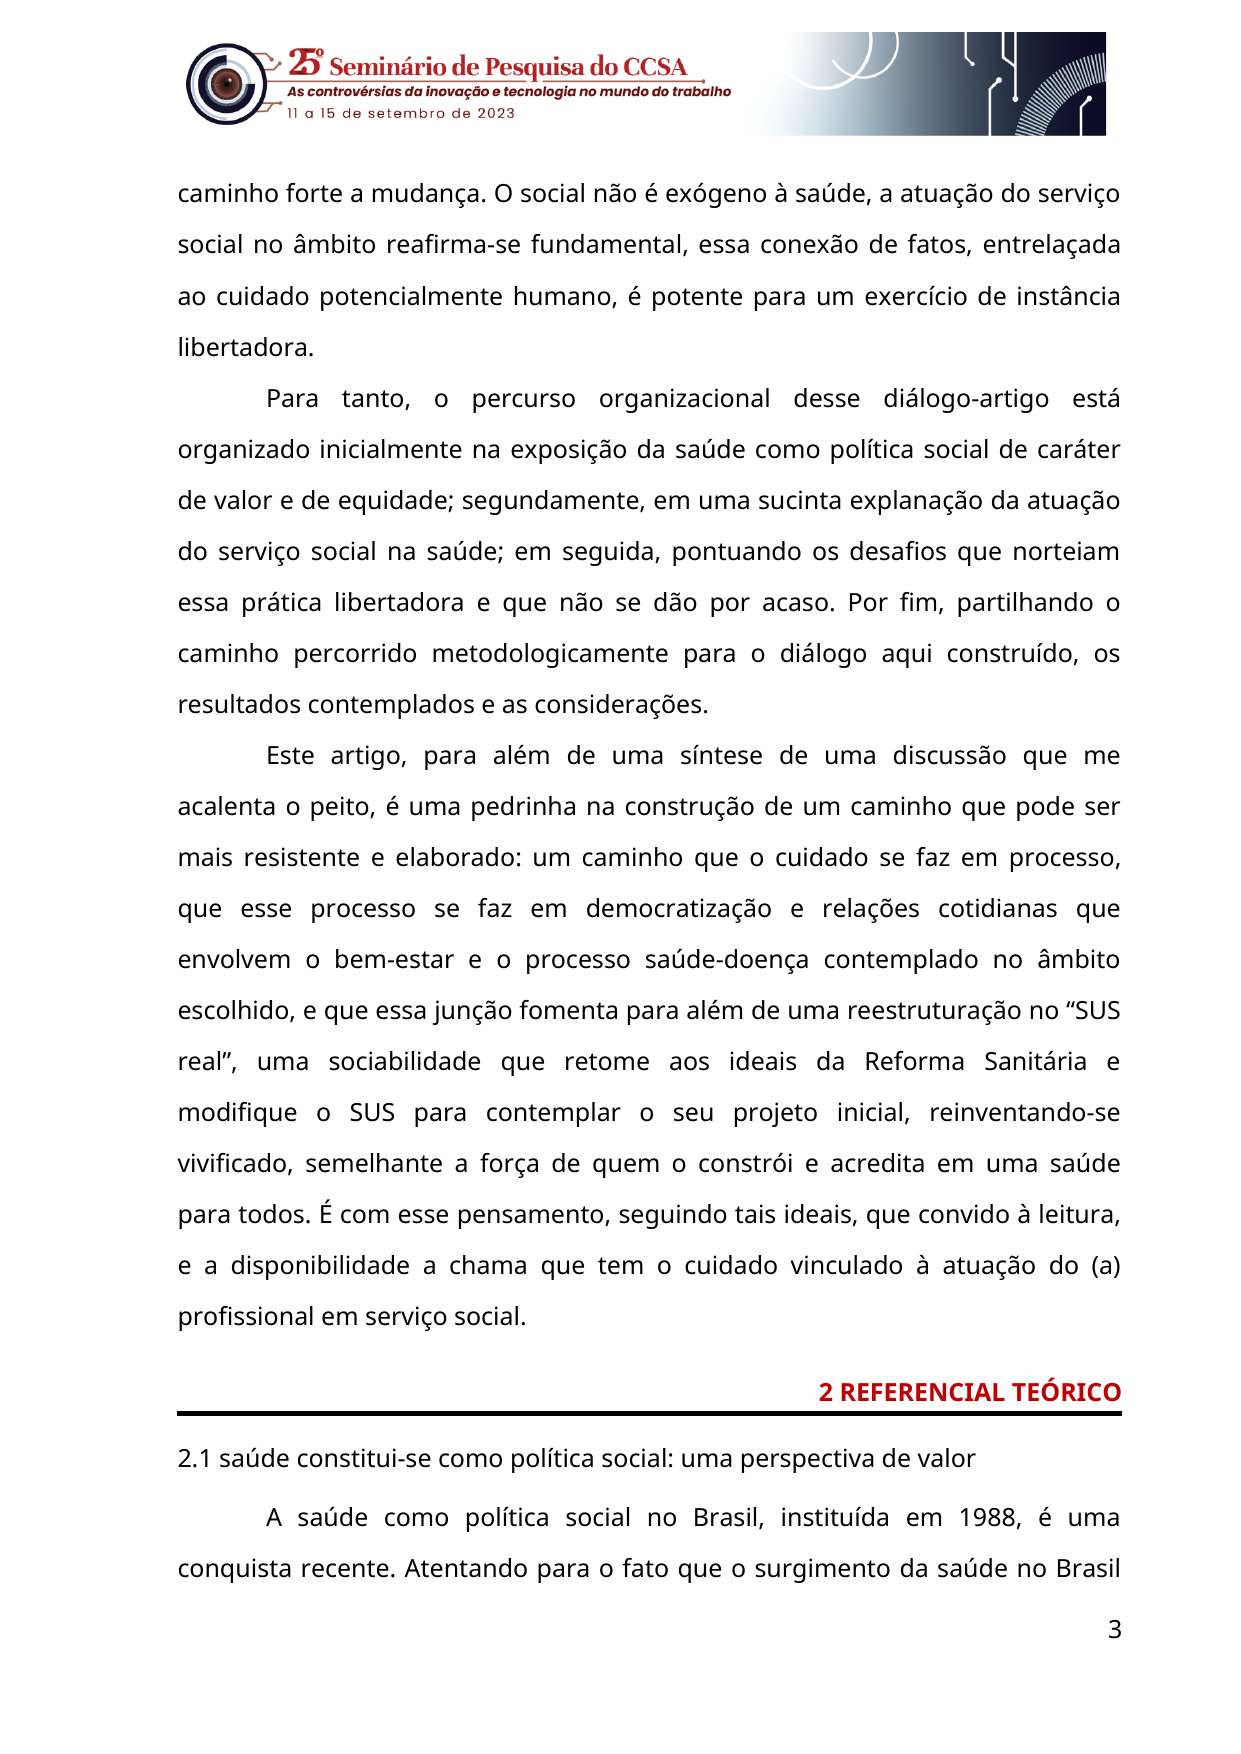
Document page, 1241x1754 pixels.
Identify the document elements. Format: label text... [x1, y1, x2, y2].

text Para tanto, o percurso organizacional desse diálogo-artigo está organizado inicialmente na exposição da saúde como política social de caráter de valor e de equidade; segundamente, em uma sucinta explanação da atuação do serviço social na saúde; em seguida, pontuando os desafios que norteiam essa prática libertadora e que não se dão por acaso. Por fim, partilhando o caminho percorrido metodologicamente para o diálogo aqui construído, os resultados contemplados e as considerações. [177, 380, 1122, 721]
subtitle 2 REFERENCIAL TEÓRICO [177, 1375, 1122, 1411]
picture [173, 32, 1107, 136]
subtitle 2.1 saúde constitui-se como política social: uma perspectiva de valor [177, 1441, 1122, 1475]
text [177, 1500, 1122, 1585]
text Este artigo, para além de uma síntese de uma discussão que me acalenta o peito, é uma pedrinha na construção de um caminho que pode ser mais resistente e elaborado: um caminho que o cuidado se faz em processo, que esse processo se faz em democratização e relações cotidianas que envolvem o bem-estar e o processo saúde-doença contemplado no âmbito escolhido, e que essa junção fomenta para além de uma reestruturação no “SUS real”, uma sociabilidade que retome aos ideais da Reforma Sanitária e modifique o SUS para contemplar o seu projeto inicial, reinventando-se vivificado, semelhante a força de quem o constrói e acredita em uma saúde para todos. É com esse pensamento, seguindo tais ideais, que convido à leitura, e a disponibilidade a chama que tem o cuidado vinculado à atuação do (a) profissional em serviço social. [177, 737, 1122, 1333]
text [177, 176, 1122, 363]
